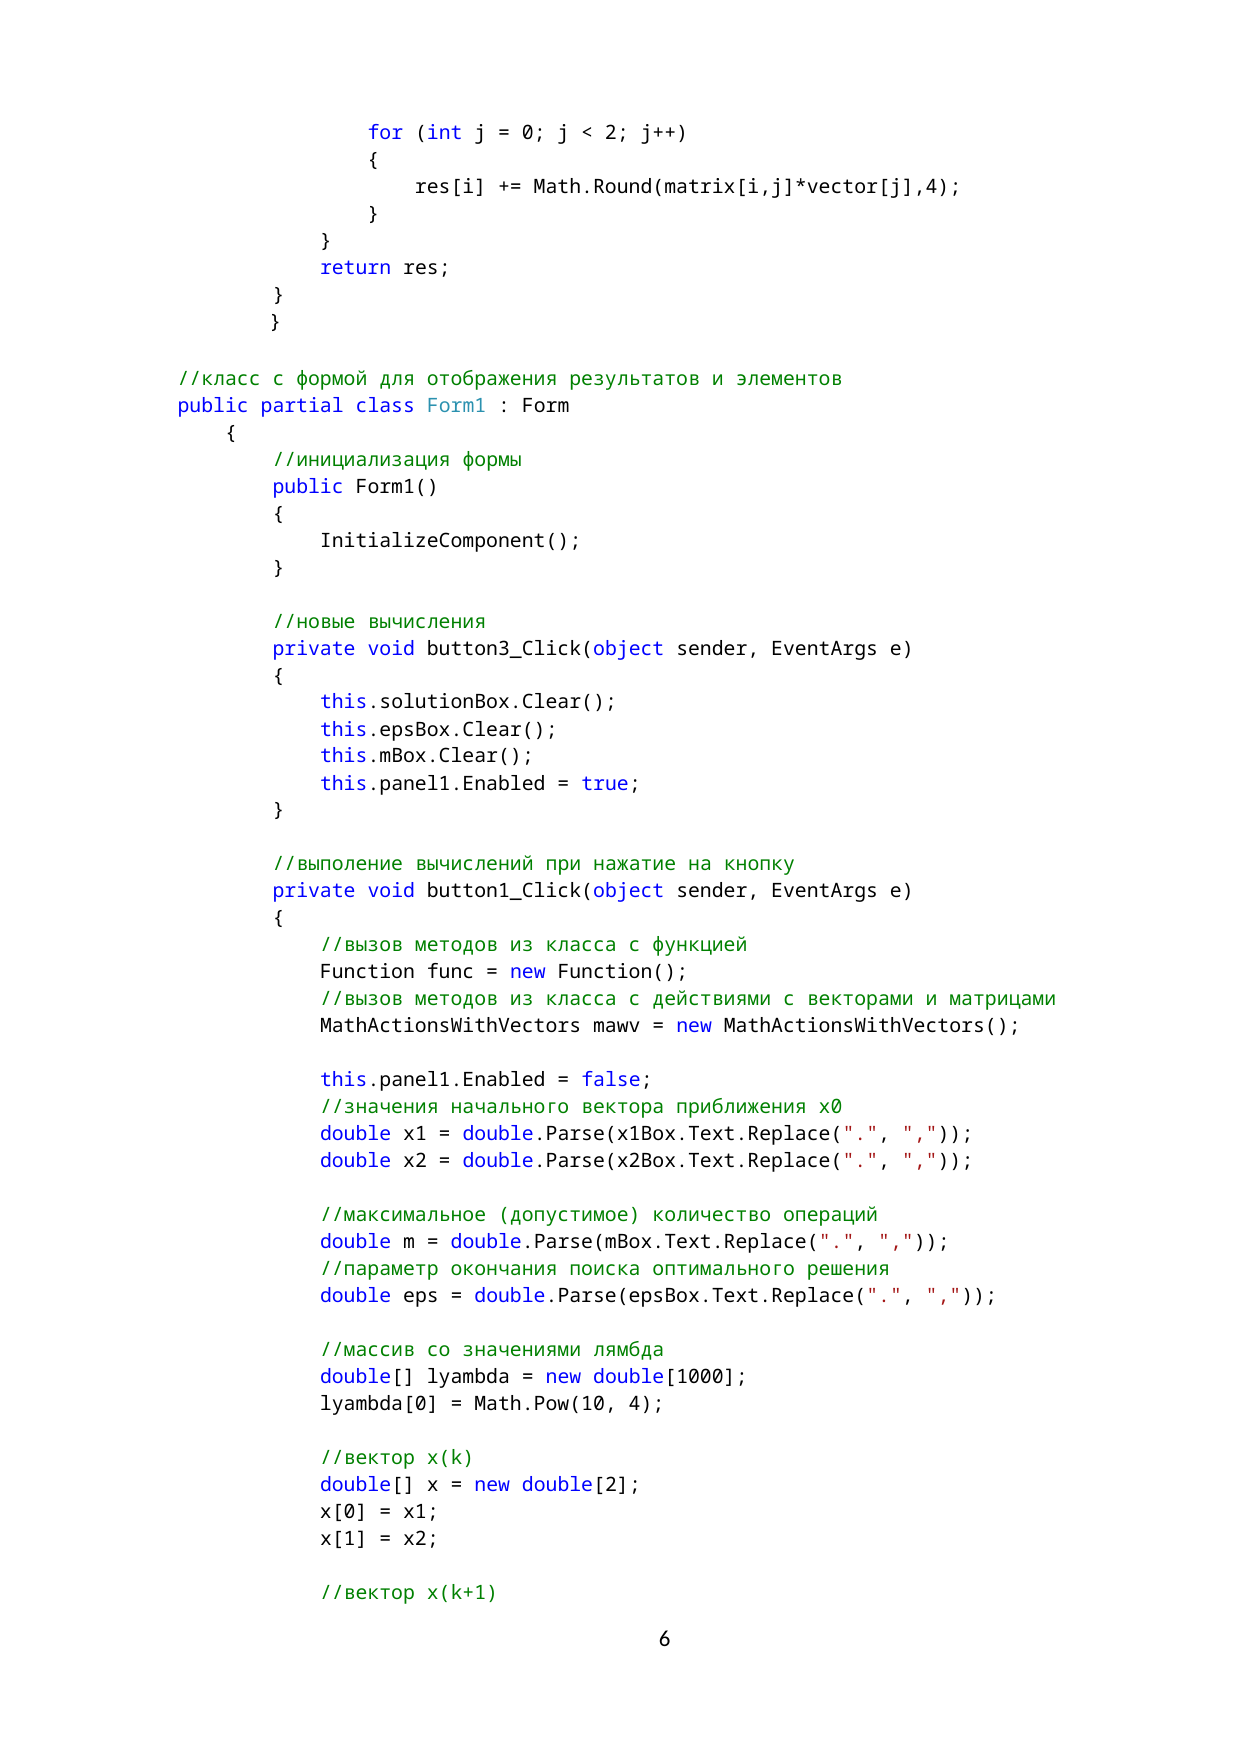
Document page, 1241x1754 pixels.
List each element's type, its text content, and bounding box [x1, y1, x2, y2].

text //вектор х(k+1) [177, 1578, 1152, 1605]
text double x1 = double.Parse(x1Box.Text.Replace(".", ",")); [177, 1119, 1152, 1146]
text double eps = double.Parse(epsBox.Text.Replace(".", ",")); [177, 1281, 1152, 1308]
text double[] x = new double[2]; [177, 1470, 1152, 1497]
text { [177, 145, 1152, 172]
text //класс с формой для отображения результатов и элементов [177, 364, 1152, 391]
text public partial class Form1 : Form [177, 391, 1152, 418]
text } [177, 199, 1152, 226]
text MathActionsWithVectors mawv = new MathActionsWithVectors(); [177, 1012, 1152, 1038]
text x[0] = x1; [177, 1497, 1152, 1524]
text double m = double.Parse(mBox.Text.Replace(".", ",")); [177, 1227, 1152, 1254]
text x[1] = x2; [177, 1524, 1152, 1551]
text this.epsBox.Clear(); [177, 715, 1152, 742]
text Function func = new Function(); [177, 958, 1152, 984]
text private void button1_Click(object sender, EventArgs e) [177, 877, 1152, 904]
text this.solutionBox.Clear(); [177, 688, 1152, 715]
text { [177, 661, 1152, 688]
text //новые вычисления [177, 607, 1152, 634]
text //максимальное (допустимое) количество операций [177, 1200, 1152, 1227]
text this.panel1.Enabled = true; [177, 769, 1152, 796]
text double x2 = double.Parse(x2Box.Text.Replace(".", ",")); [177, 1146, 1152, 1173]
text lyambda[0] = Math.Pow(10, 4); [177, 1389, 1152, 1416]
text this.mBox.Clear(); [177, 742, 1152, 769]
text res[i] += Math.Round(matrix[i,j]*vector[j],4); [177, 172, 1152, 199]
text //значения начального вектора приближения x0 [177, 1092, 1152, 1119]
text //параметр окончания поиска оптимального решения [177, 1254, 1152, 1281]
text { [177, 499, 1152, 526]
text //инициализация формы [177, 445, 1152, 472]
text //вызов методов из класса с функцией [177, 931, 1152, 958]
text for (int j = 0; j < 2; j++) [177, 118, 1152, 145]
text //вектор х(k) [177, 1443, 1152, 1470]
text InitializeComponent(); [177, 526, 1152, 553]
text } [177, 796, 1152, 823]
text //массив со значениями лямбда [177, 1335, 1152, 1362]
text } [177, 553, 1152, 580]
text { [177, 418, 1152, 445]
text return res; [177, 253, 1152, 280]
text //выполение вычислений при нажатие на кнопку [177, 850, 1152, 877]
text this.panel1.Enabled = false; [177, 1066, 1152, 1092]
text double[] lyambda = new double[1000]; [177, 1362, 1152, 1389]
text } [177, 226, 1152, 253]
text { [177, 904, 1152, 931]
text public Form1() [177, 472, 1152, 499]
text //вызов методов из класса с действиями с векторами и матрицами [177, 984, 1152, 1012]
text } [177, 307, 1152, 334]
text } [177, 280, 1152, 307]
text private void button3_Click(object sender, EventArgs e) [177, 634, 1152, 661]
